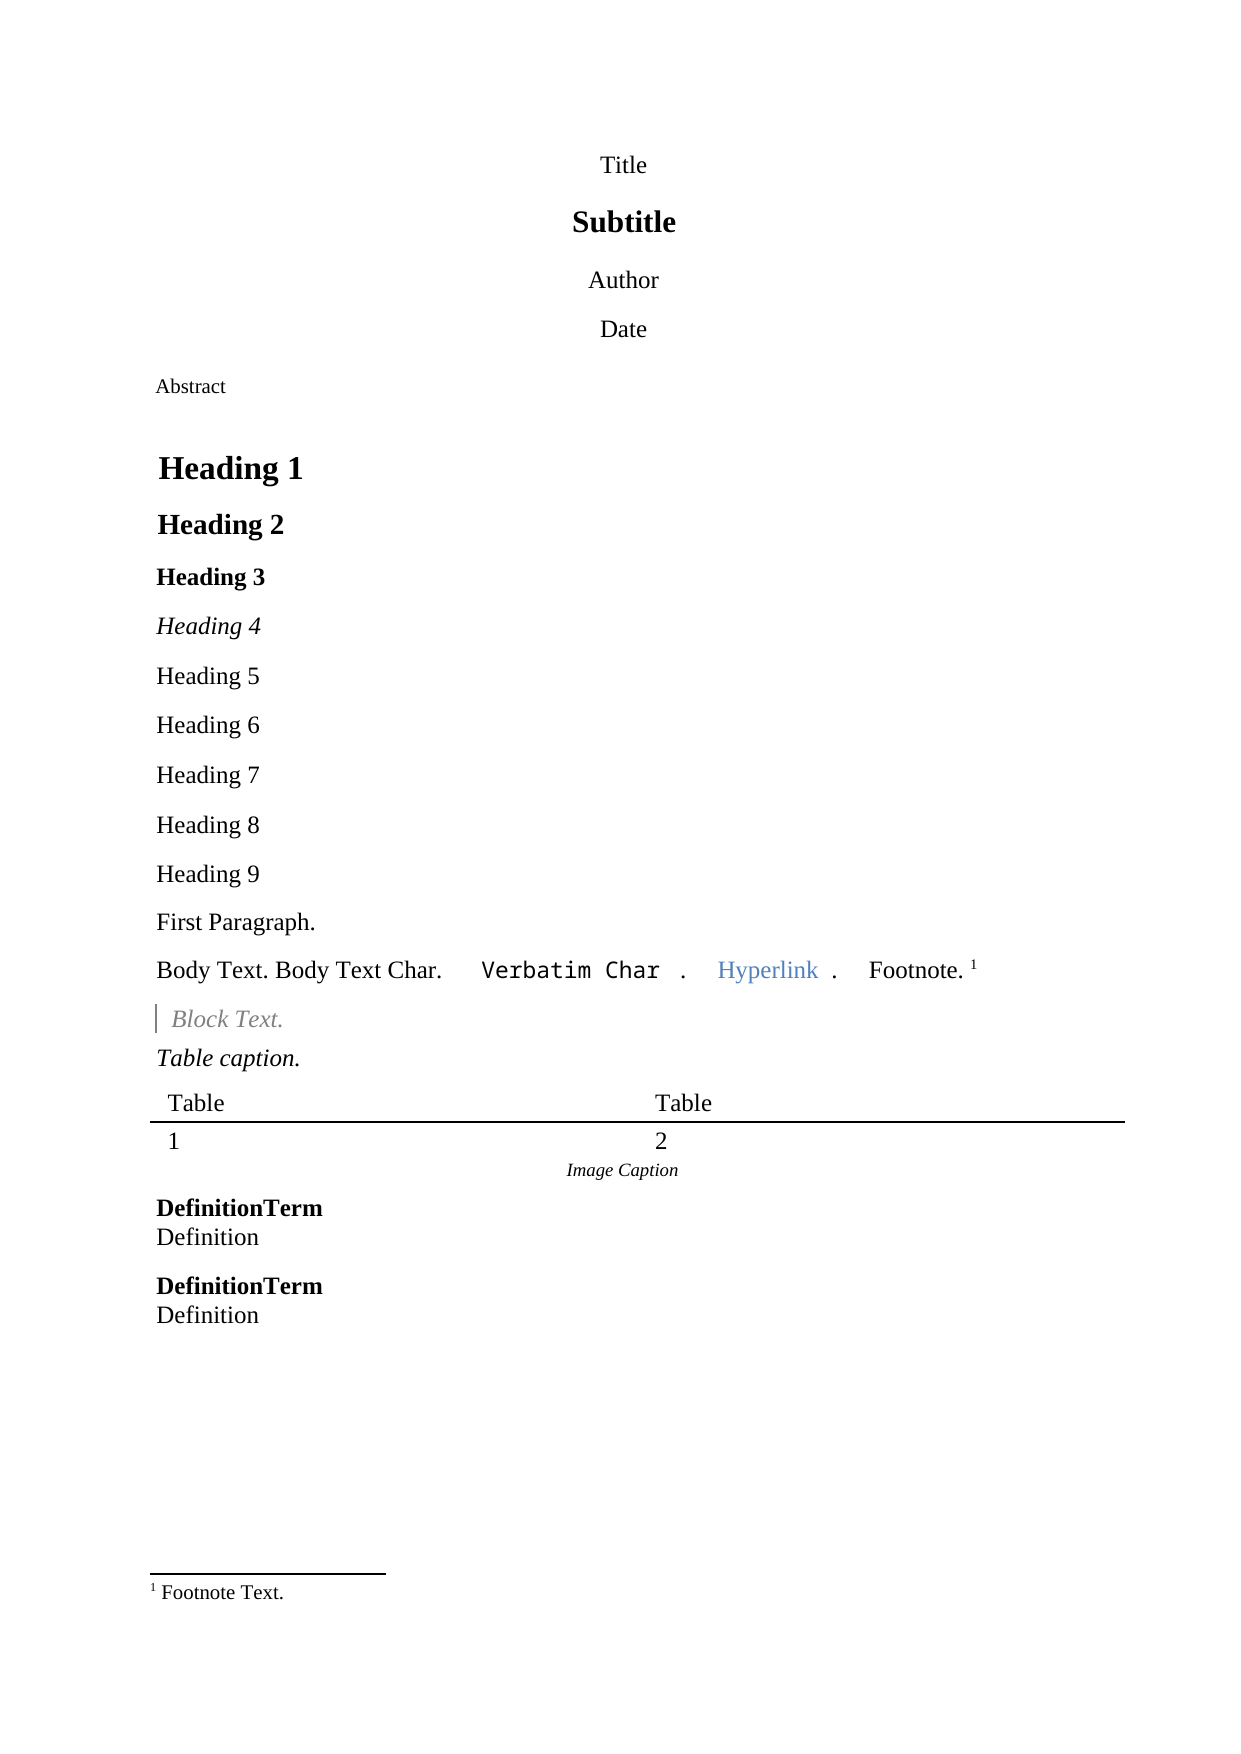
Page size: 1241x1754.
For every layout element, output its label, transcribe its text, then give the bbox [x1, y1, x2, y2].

subtitle Heading 2 [150, 507, 1090, 541]
subtitle Heading 3 [150, 562, 1090, 591]
text DefinitionTerm [150, 1193, 1090, 1222]
subtitle Heading 8 [150, 810, 1090, 838]
text Definition [150, 1222, 1090, 1250]
subtitle Heading 1 [150, 448, 1090, 487]
subtitle Heading 4 [150, 611, 1090, 640]
subtitle Heading 7 [150, 760, 1090, 789]
text Date [150, 314, 1090, 343]
subtitle Heading 9 [150, 859, 1090, 888]
subtitle Subtitle [150, 204, 1090, 240]
text Table caption. [150, 1043, 1090, 1072]
text Title [150, 150, 1090, 179]
table_header Table [638, 1085, 1125, 1121]
text Body Text. Body Text Char. Verbatim Char . Hyperlink . Footnote. [150, 954, 1090, 986]
text Author [150, 265, 1090, 293]
text Definition [150, 1300, 1090, 1329]
text Abstract [150, 374, 1090, 398]
text First Paragraph. [150, 907, 1090, 936]
text Block Text. [157, 1004, 1040, 1033]
text Image Caption [150, 1159, 1090, 1180]
table_cell 2 [638, 1123, 1125, 1159]
table_cell 1 [150, 1123, 637, 1159]
subtitle Heading 5 [150, 661, 1090, 690]
text DefinitionTerm [150, 1271, 1090, 1300]
subtitle Heading 6 [150, 711, 1090, 739]
table_header Table [150, 1085, 637, 1121]
